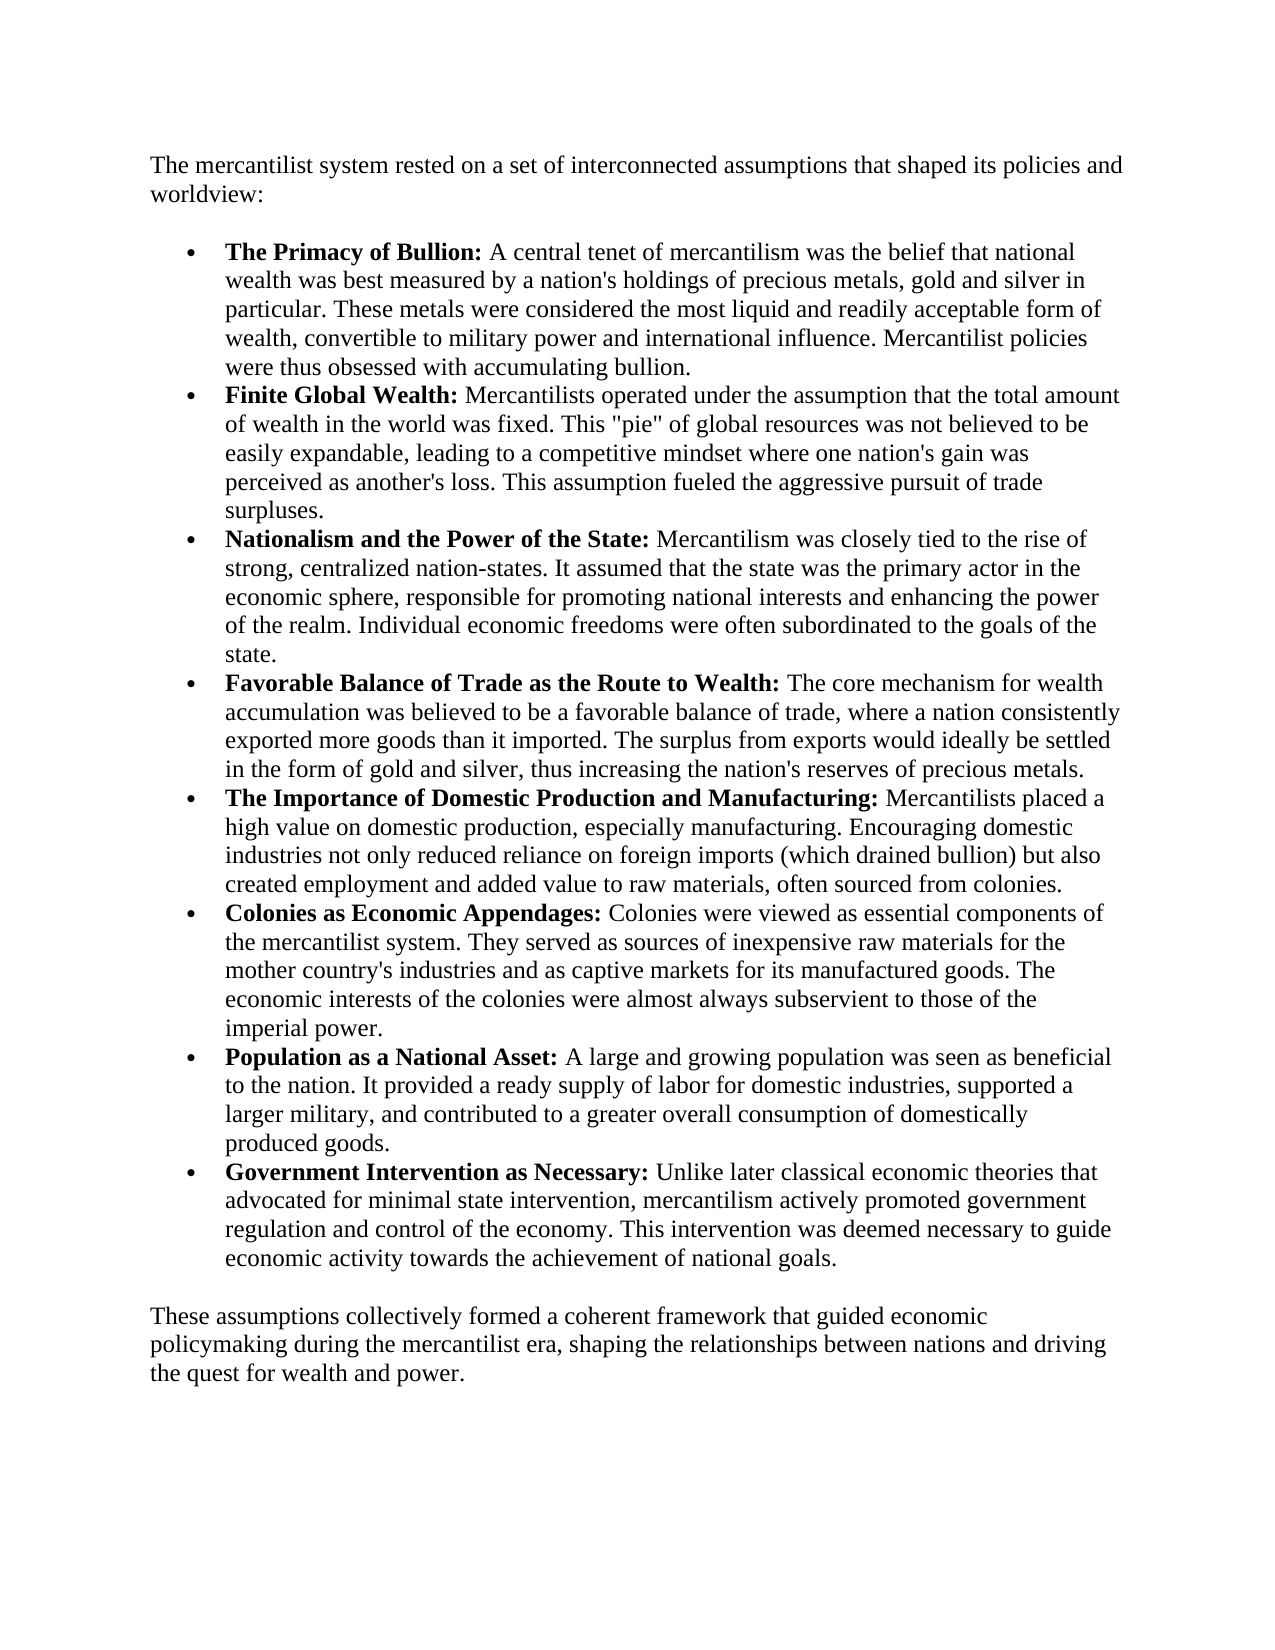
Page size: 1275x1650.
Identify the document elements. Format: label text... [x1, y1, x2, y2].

text The mercantilist system rested on a set of interconnected assumptions that shaped its policies and worldview: [150, 150, 1125, 207]
list Population as a National Asset: A large and growing population was seen as beneficial to the nation. It provided a ready supply of labor for domestic industries, supported a larger military, and contributed to a greater overall consumption of domestically produced goods. [187, 1042, 1125, 1157]
list Nationalism and the Power of the State: Mercantilism was closely tied to the rise of strong, centralized nation-states. It assumed that the state was the primary actor in the economic sphere, responsible for promoting national interests and enhancing the power of the realm. Individual economic freedoms were often subordinated to the goals of the state. [187, 524, 1125, 668]
list Government Intervention as Necessary: Unlike later classical economic theories that advocated for minimal state intervention, mercantilism actively promoted government regulation and control of the economy. This intervention was deemed necessary to guide economic activity towards the achievement of national goals. [187, 1157, 1125, 1272]
list The Importance of Domestic Production and Manufacturing: Mercantilists placed a high value on domestic production, especially manufacturing. Encouraging domestic industries not only reduced reliance on foreign imports (which drained bullion) but also created employment and added value to raw materials, often sourced from colonies. [187, 783, 1125, 898]
list Finite Global Wealth: Mercantilists operated under the assumption that the total amount of wealth in the world was fixed. This "pie" of global resources was not believed to be easily expandable, leading to a competitive mindset where one nation's gain was perceived as another's loss. This assumption fueled the aggressive pursuit of trade surpluses. [187, 380, 1125, 524]
list The Primacy of Bullion: A central tenet of mercantilism was the belief that national wealth was best measured by a nation's holdings of precious metals, gold and silver in particular. These metals were considered the most liquid and readily acceptable form of wealth, convertible to military power and international influence. Mercantilist policies were thus obsessed with accumulating bullion. [187, 237, 1125, 380]
text These assumptions collectively formed a coherent framework that guided economic policymaking during the mercantilist era, shaping the relationships between nations and driving the quest for wealth and power. [150, 1301, 1125, 1387]
list Colonies as Economic Appendages: Colonies were viewed as essential components of the mercantilist system. They served as sources of inexpensive raw materials for the mother country's industries and as captive markets for its manufactured goods. The economic interests of the colonies were almost always subservient to those of the imperial power. [187, 898, 1125, 1042]
list Favorable Balance of Trade as the Route to Wealth: The core mechanism for wealth accumulation was believed to be a favorable balance of trade, where a nation consistently exported more goods than it imported. The surplus from exports would ideally be settled in the form of gold and silver, thus increasing the nation's reserves of precious metals. [187, 668, 1125, 783]
